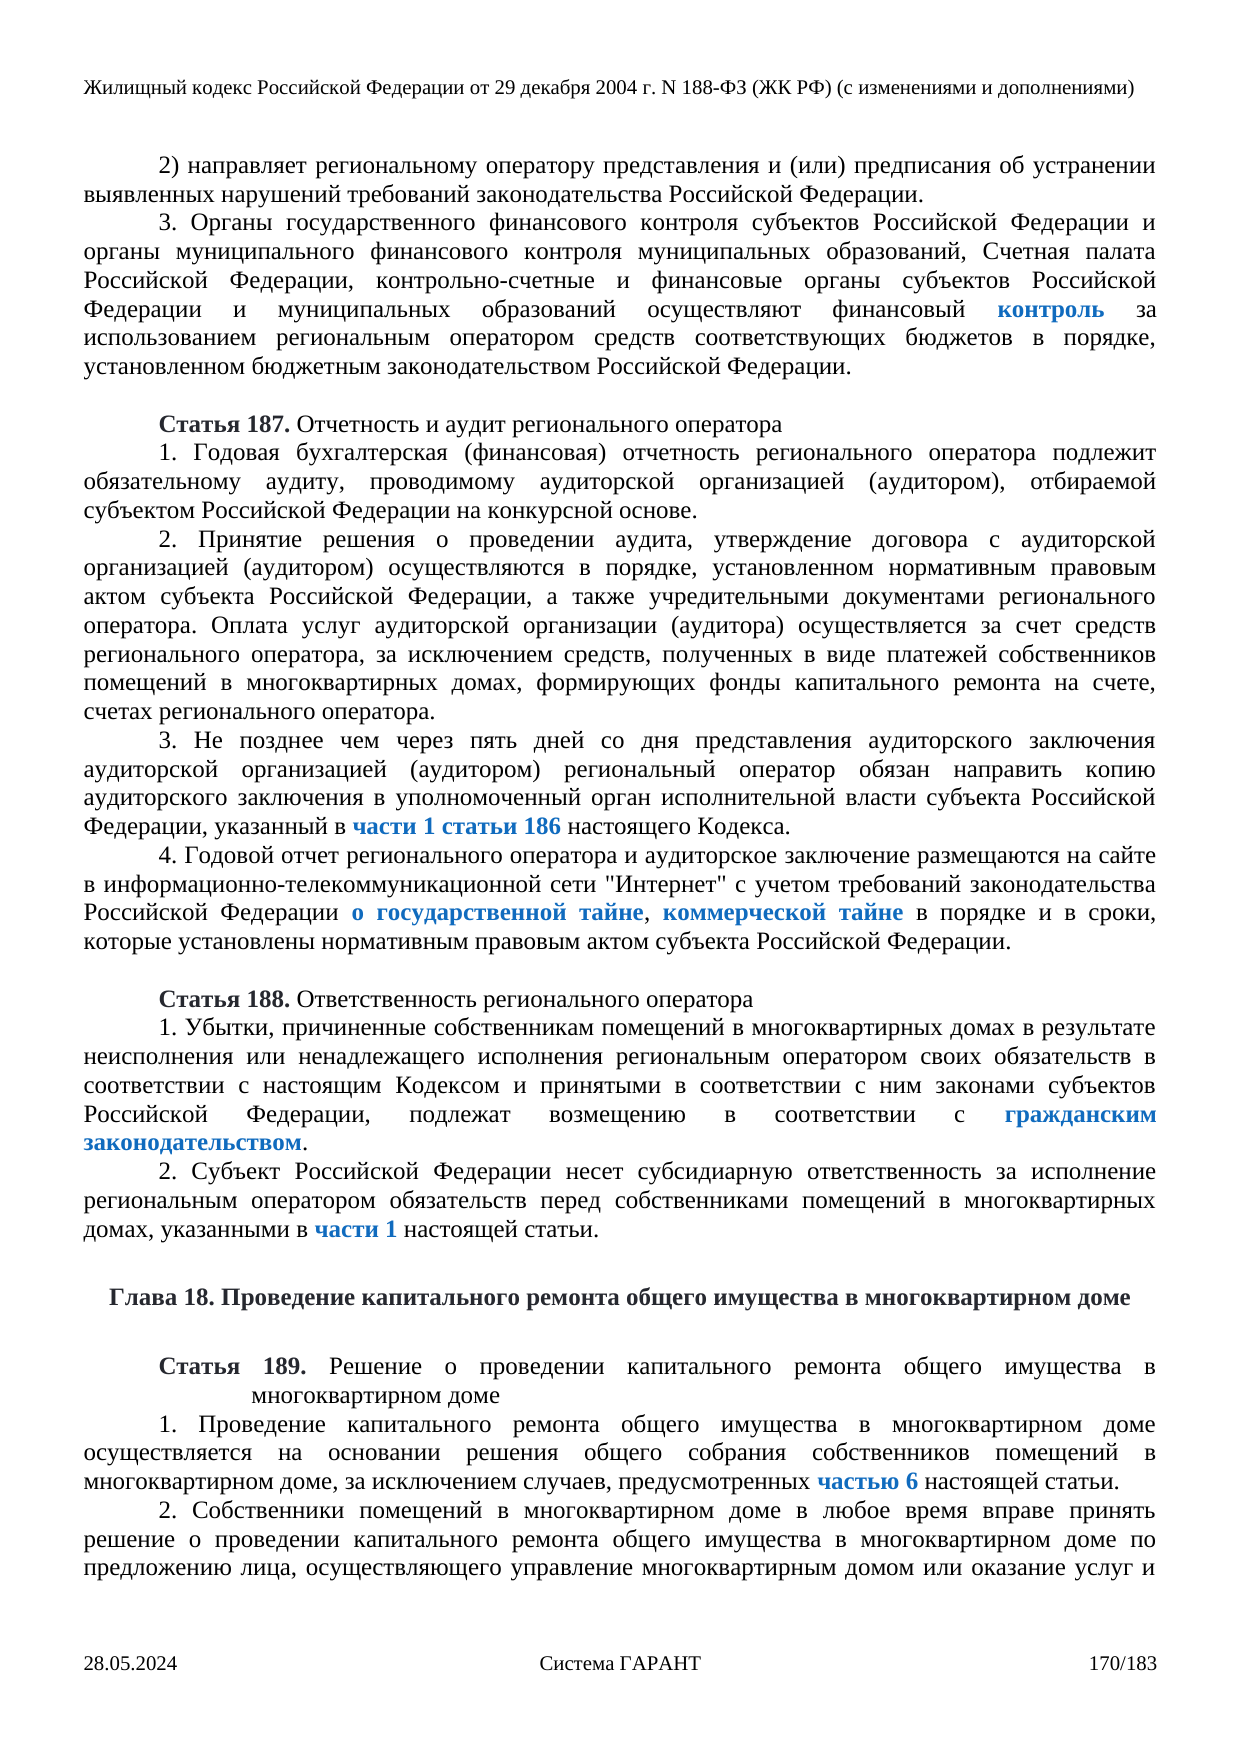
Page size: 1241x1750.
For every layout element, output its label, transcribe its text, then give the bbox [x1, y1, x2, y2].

text Статья 189. Решение о проведении капитального ремонта общего имущества в многоквартирном доме [158, 1351, 1157, 1409]
text Статья 188. Ответственность регионального оператора [158, 984, 1157, 1012]
text Статья 187. Отчетность и аудит регионального оператора [158, 409, 1157, 437]
text 3. Не позднее чем через пять дней со дня представления аудиторского заключения аудиторской организацией (аудитором) региональный оператор обязан направить копию аудиторского заключения в уполномоченный орган исполнительной власти субъекта Российской Федерации, указанный в части 1 статьи 186 настоящего Кодекса. [83, 725, 1157, 840]
subtitle Глава 18. Проведение капитального ремонта общего имущества в многоквартирном доме [83, 1282, 1157, 1311]
text 2) направляет региональному оператору представления и (или) предписания об устранении выявленных нарушений требований законодательства Российской Федерации. [83, 150, 1157, 207]
text 4. Годовой отчет регионального оператора и аудиторское заключение размещаются на сайте в информационно-телекоммуникационной сети "Интернет" с учетом требований законодательства Российской Федерации о государственной тайне, коммерческой тайне в порядке и в сроки, которые установлены нормативным правовым актом субъекта Российской Федерации. [83, 840, 1157, 955]
text 2. Субъект Российской Федерации несет субсидиарную ответственность за исполнение региональным оператором обязательств перед собственниками помещений в многоквартирных домах, указанными в части 1 настоящей статьи. [83, 1156, 1157, 1242]
text 2. Принятие решения о проведении аудита, утверждение договора с аудиторской организацией (аудитором) осуществляются в порядке, установленном нормативным правовым актом субъекта Российской Федерации, а также учредительными документами регионального оператора. Оплата услуг аудиторской организации (аудитора) осуществляется за счет средств регионального оператора, за исключением средств, полученных в виде платежей собственников помещений в многоквартирных домах, формирующих фонды капитального ремонта на счете, счетах регионального оператора. [83, 524, 1157, 725]
text 3. Органы государственного финансового контроля субъектов Российской Федерации и органы муниципального финансового контроля муниципальных образований, Счетная палата Российской Федерации, контрольно-счетные и финансовые органы субъектов Российской Федерации и муниципальных образований осуществляют финансовый контроль за использованием региональным оператором средств соответствующих бюджетов в порядке, установленном бюджетным законодательством Российской Федерации. [83, 207, 1157, 380]
text 1. Годовая бухгалтерская (финансовая) отчетность регионального оператора подлежит обязательному аудиту, проводимому аудиторской организацией (аудитором), отбираемой субъектом Российской Федерации на конкурсной основе. [83, 437, 1157, 524]
text 1. Убытки, причиненные собственникам помещений в многоквартирных домах в результате неисполнения или ненадлежащего исполнения региональным оператором своих обязательств в соответствии с настоящим Кодексом и принятыми в соответствии с ним законами субъектов Российской Федерации, подлежат возмещению в соответствии с гражданским законодательством. [83, 1012, 1157, 1156]
text 1. Проведение капитального ремонта общего имущества в многоквартирном доме осуществляется на основании решения общего собрания собственников помещений в многоквартирном доме, за исключением случаев, предусмотренных частью 6 настоящей статьи. [83, 1409, 1157, 1495]
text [83, 1495, 1157, 1581]
